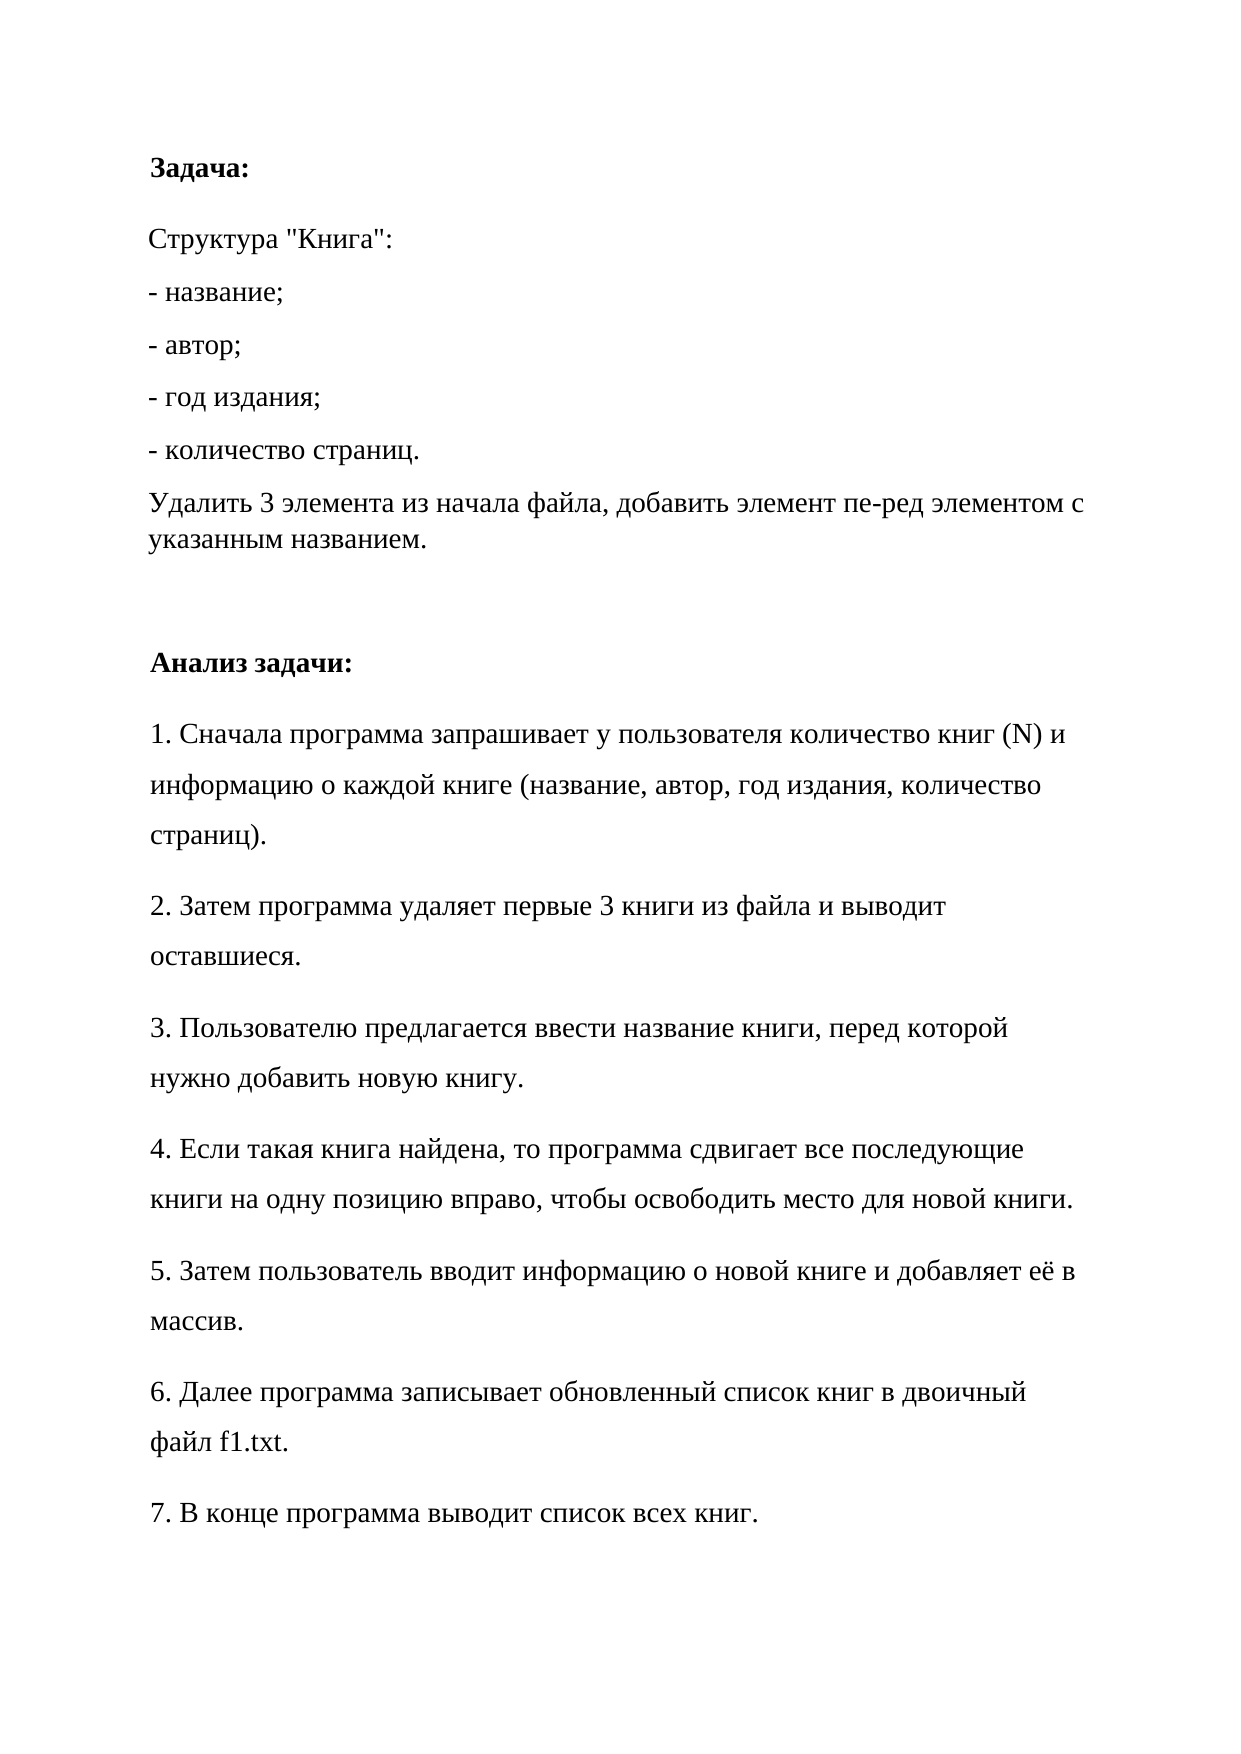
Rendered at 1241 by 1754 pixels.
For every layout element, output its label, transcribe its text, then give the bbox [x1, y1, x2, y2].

text Структура "Книга": [148, 221, 1092, 255]
text Анализ задачи: [150, 645, 1090, 679]
text - год издания; [148, 379, 1092, 413]
text - название; [148, 274, 1092, 307]
text 1. Сначала программа запрашивает у пользователя количество книг (N) и информацию о каждой книге (название, автор, год издания, количество страниц). [150, 716, 1090, 851]
text 4. Если такая книга найдена, то программа сдвигает все последующие книги на одну позицию вправо, чтобы освободить место для новой книги. [150, 1131, 1090, 1215]
text 7. В конце программа выводит список всех книг. [150, 1496, 1090, 1529]
text 2. Затем программа удаляет первые 3 книги из файла и выводит оставшиеся. [150, 888, 1090, 972]
text 6. Далее программа записывает обновленный список книг в двоичный файл f1.txt. [150, 1374, 1090, 1458]
text Задача: [150, 150, 1090, 183]
text 3. Пользователю предлагается ввести название книги, перед которой нужно добавить новую книгу. [150, 1010, 1090, 1093]
text 5. Затем пользователь вводит информацию о новой книге и добавляет её в массив. [150, 1253, 1090, 1336]
text - количество страниц. [148, 432, 1092, 466]
text - автор; [148, 327, 1092, 360]
text Удалить 3 элемента из начала файла, добавить элемент пе-ред элементом с указанным названием. [148, 485, 1092, 555]
